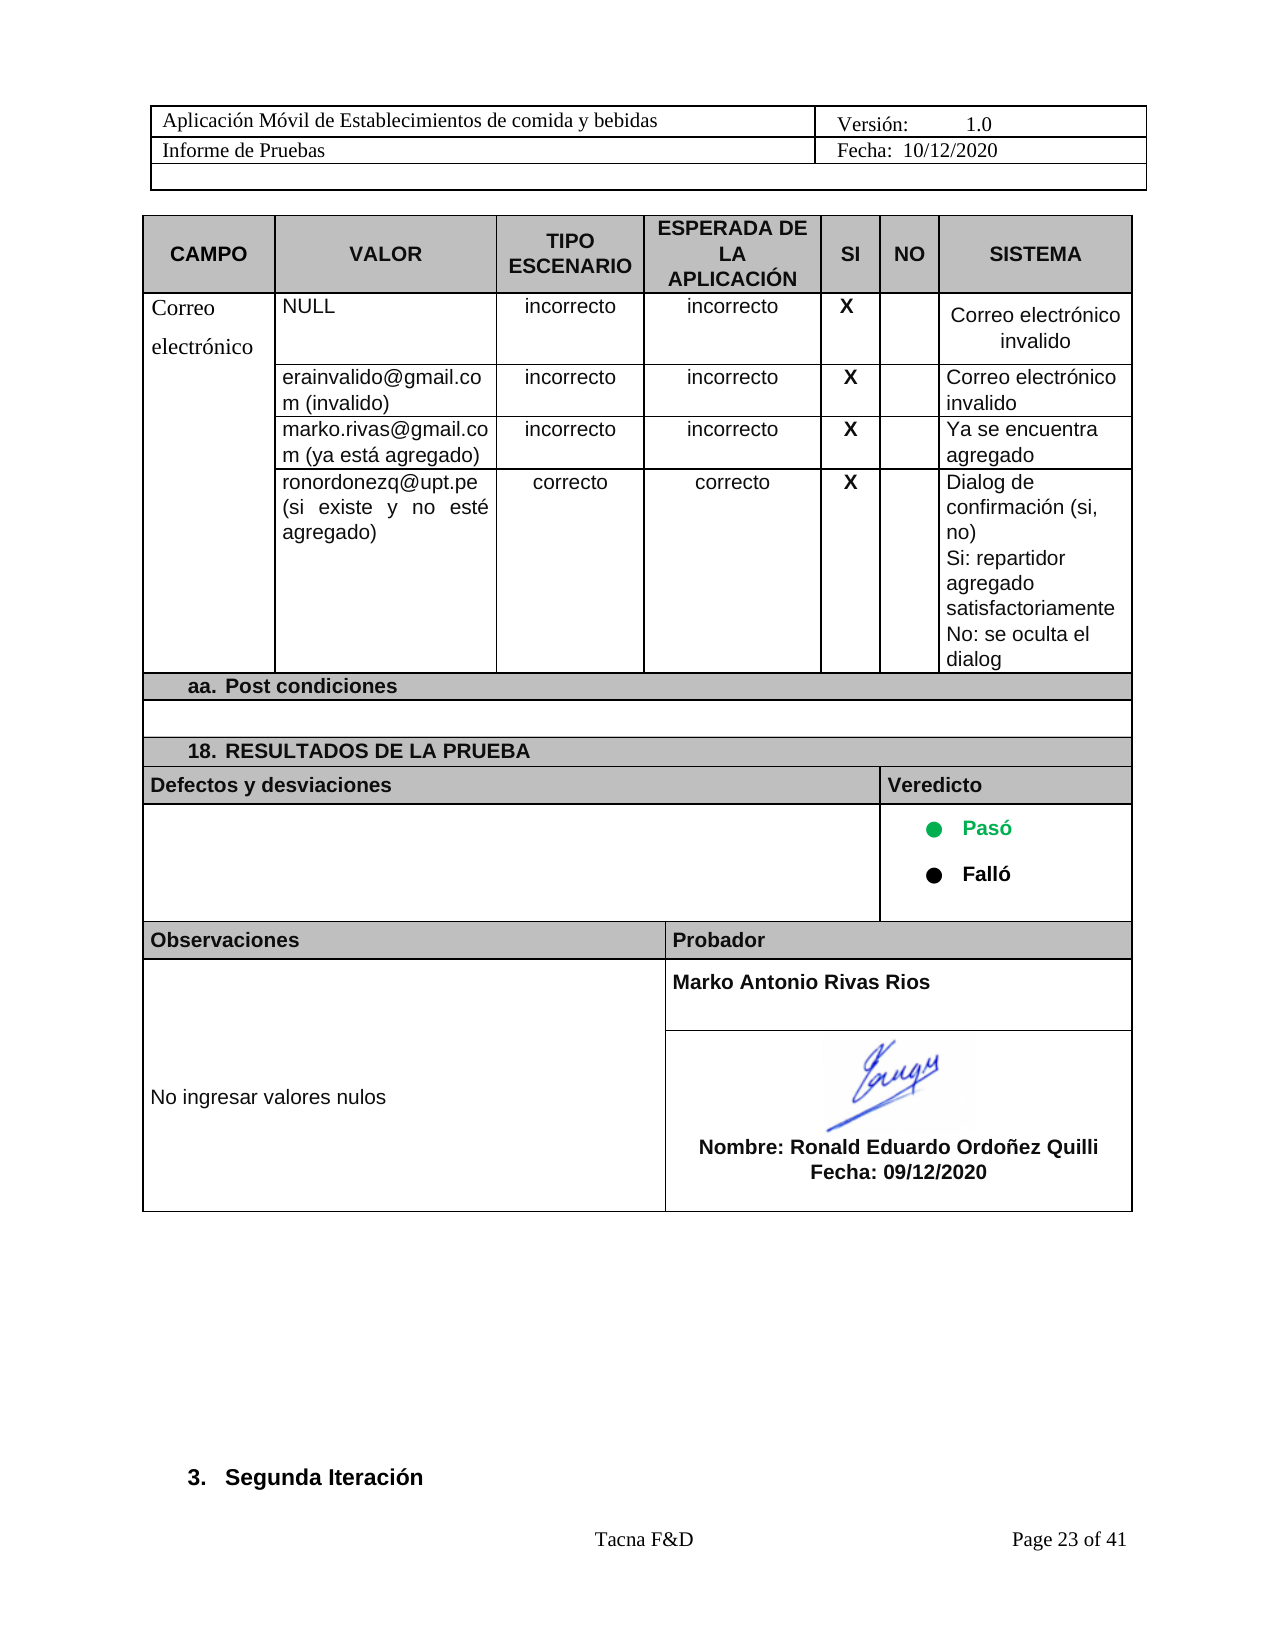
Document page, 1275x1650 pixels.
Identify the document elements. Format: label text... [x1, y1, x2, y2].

picture [822, 1031, 976, 1134]
table_cell correcto [497, 470, 643, 672]
table_cell incorrecto [497, 294, 643, 363]
table_cell Correo electrónico invalido [940, 365, 1131, 416]
table_cell NULL [276, 294, 496, 363]
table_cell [940, 216, 1131, 292]
table_cell Correo electrónico [144, 294, 274, 672]
table_cell Veredicto [881, 767, 1131, 803]
table_cell X [822, 470, 879, 672]
table_cell Nombre: Ronald Eduardo Ordoñez Quilli Fecha: 09/12/2020 [666, 1031, 1131, 1211]
table_cell incorrecto [645, 294, 820, 363]
table_cell Probador [666, 922, 1131, 958]
table_cell NO [881, 216, 938, 292]
table_cell TIPO ESCENARIO [497, 216, 643, 292]
table_cell Correo electrónico invalido [940, 294, 1131, 363]
table_cell [144, 701, 1131, 736]
table_cell CAMPO [144, 216, 274, 292]
table_cell incorrecto [497, 417, 643, 468]
table_cell correcto [645, 470, 820, 672]
table_cell Defectos y desviaciones [144, 767, 879, 803]
table_cell [144, 805, 879, 921]
table_cell marko.rivas@gmail.com (ya está agregado) [276, 417, 496, 468]
table_cell VALOR [276, 216, 496, 292]
table_cell incorrecto [497, 365, 643, 416]
table_cell No ingresar valores nulos [144, 960, 665, 1211]
table_cell X [822, 417, 879, 468]
table_cell X [822, 294, 879, 363]
table_cell Observaciones [144, 922, 665, 958]
table_cell X [822, 365, 879, 416]
table_cell Pasó Falló [881, 805, 1131, 921]
table_cell SI [822, 216, 879, 292]
table_cell [881, 417, 938, 468]
list Segunda Iteración [187, 1464, 1125, 1490]
table_cell Marko Antonio Rivas Rios [666, 960, 1131, 1030]
table_cell Ya se encuentra agregado [940, 417, 1131, 468]
table_cell erainvalido@gmail.com (invalido) [276, 365, 496, 416]
table_cell [881, 365, 938, 416]
table_cell [881, 294, 938, 363]
table_cell [881, 470, 938, 672]
table_cell ronordonezq@upt.pe (si existe y no esté agregado) [276, 470, 496, 672]
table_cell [645, 216, 820, 292]
table_cell incorrecto [645, 365, 820, 416]
table_cell Dialog de confirmación (si, no) Si: repartidor agregado satisfactoriamente No: se oculta el dialog [940, 470, 1131, 672]
table_cell RESULTADOS DE LA PRUEBA [144, 738, 1131, 766]
table_cell incorrecto [645, 417, 820, 468]
table_cell Post condiciones [144, 674, 1131, 699]
